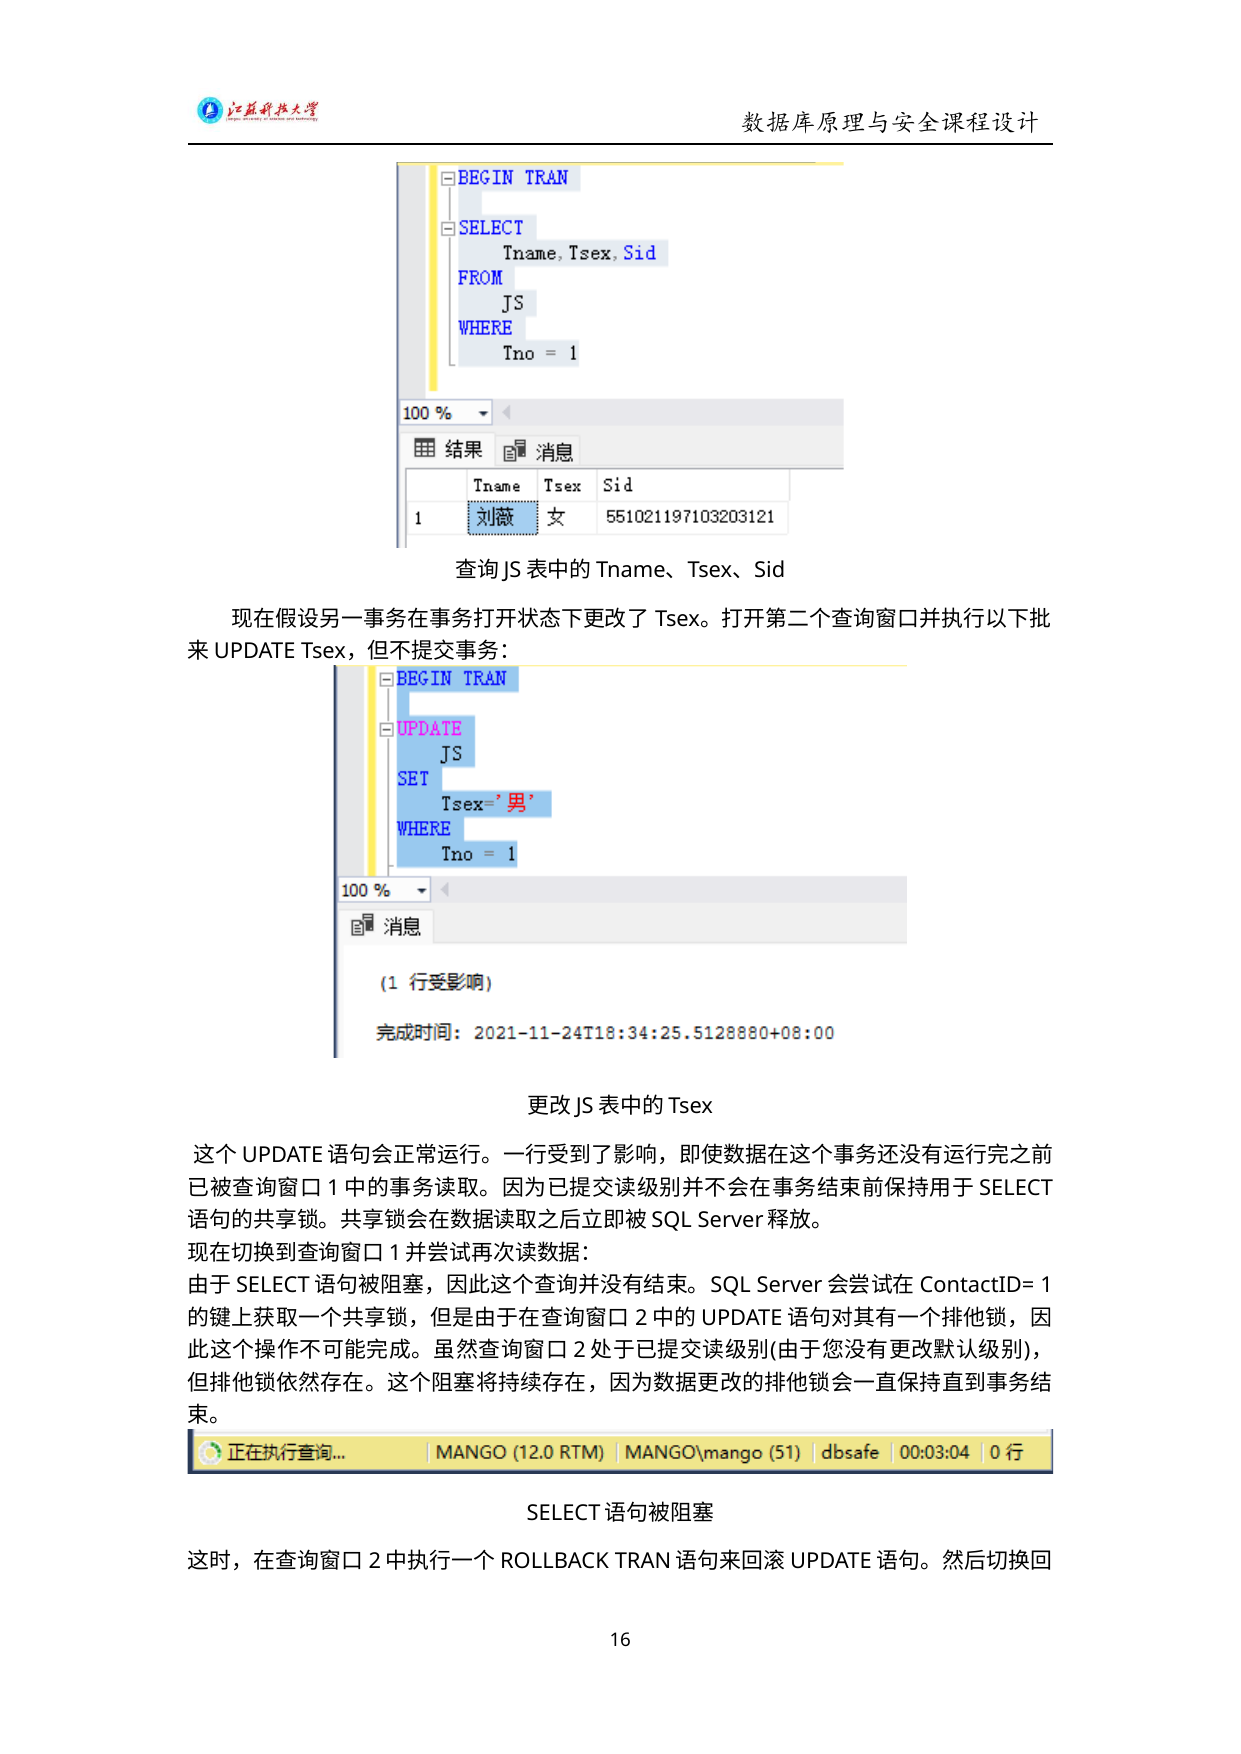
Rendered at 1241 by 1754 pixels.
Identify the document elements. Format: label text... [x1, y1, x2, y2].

picture [333, 665, 907, 1058]
text SELECT语句被阻塞 [187, 1494, 1053, 1527]
picture [187, 88, 328, 132]
text 更改JS表中的Tsex [187, 1088, 1053, 1121]
picture [396, 162, 844, 548]
text 现在假设另一事务在事务打开状态下更改了Tsex。打开第二个查询窗口并执行以下批来UPDATE Tsex，但不提交事务： [187, 601, 1053, 666]
text 查询JS表中的Tname、Tsex、Sid [187, 552, 1053, 584]
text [187, 1543, 1053, 1576]
text 由于SELECT语句被阻塞，因此这个查询并没有结束。SQL Server会尝试在ContactID= 1的键上获取一个共享锁，但是由于在查询窗口2中的UPDATE语句对其有一个排他锁，因此这个操作不可能完成。虽然查询窗口2处于已提交读级别(由于您没有更改默认级别)，但排他锁依然存在。这个阻塞将持续存在，因为数据更改的排他锁会一直保持直到事务结束。 [187, 1267, 1053, 1429]
text 这个UPDATE语句会正常运行。一行受到了影响，即使数据在这个事务还没有运行完之前已被查询窗口1中的事务读取。因为已提交读级别并不会在事务结束前保持用于SELECT语句的共享锁。共享锁会在数据读取之后立即被SQL Server释放。 [187, 1137, 1053, 1234]
picture [187, 1429, 1054, 1474]
text 现在切换到查询窗口1并尝试再次读数据： [187, 1234, 1053, 1267]
